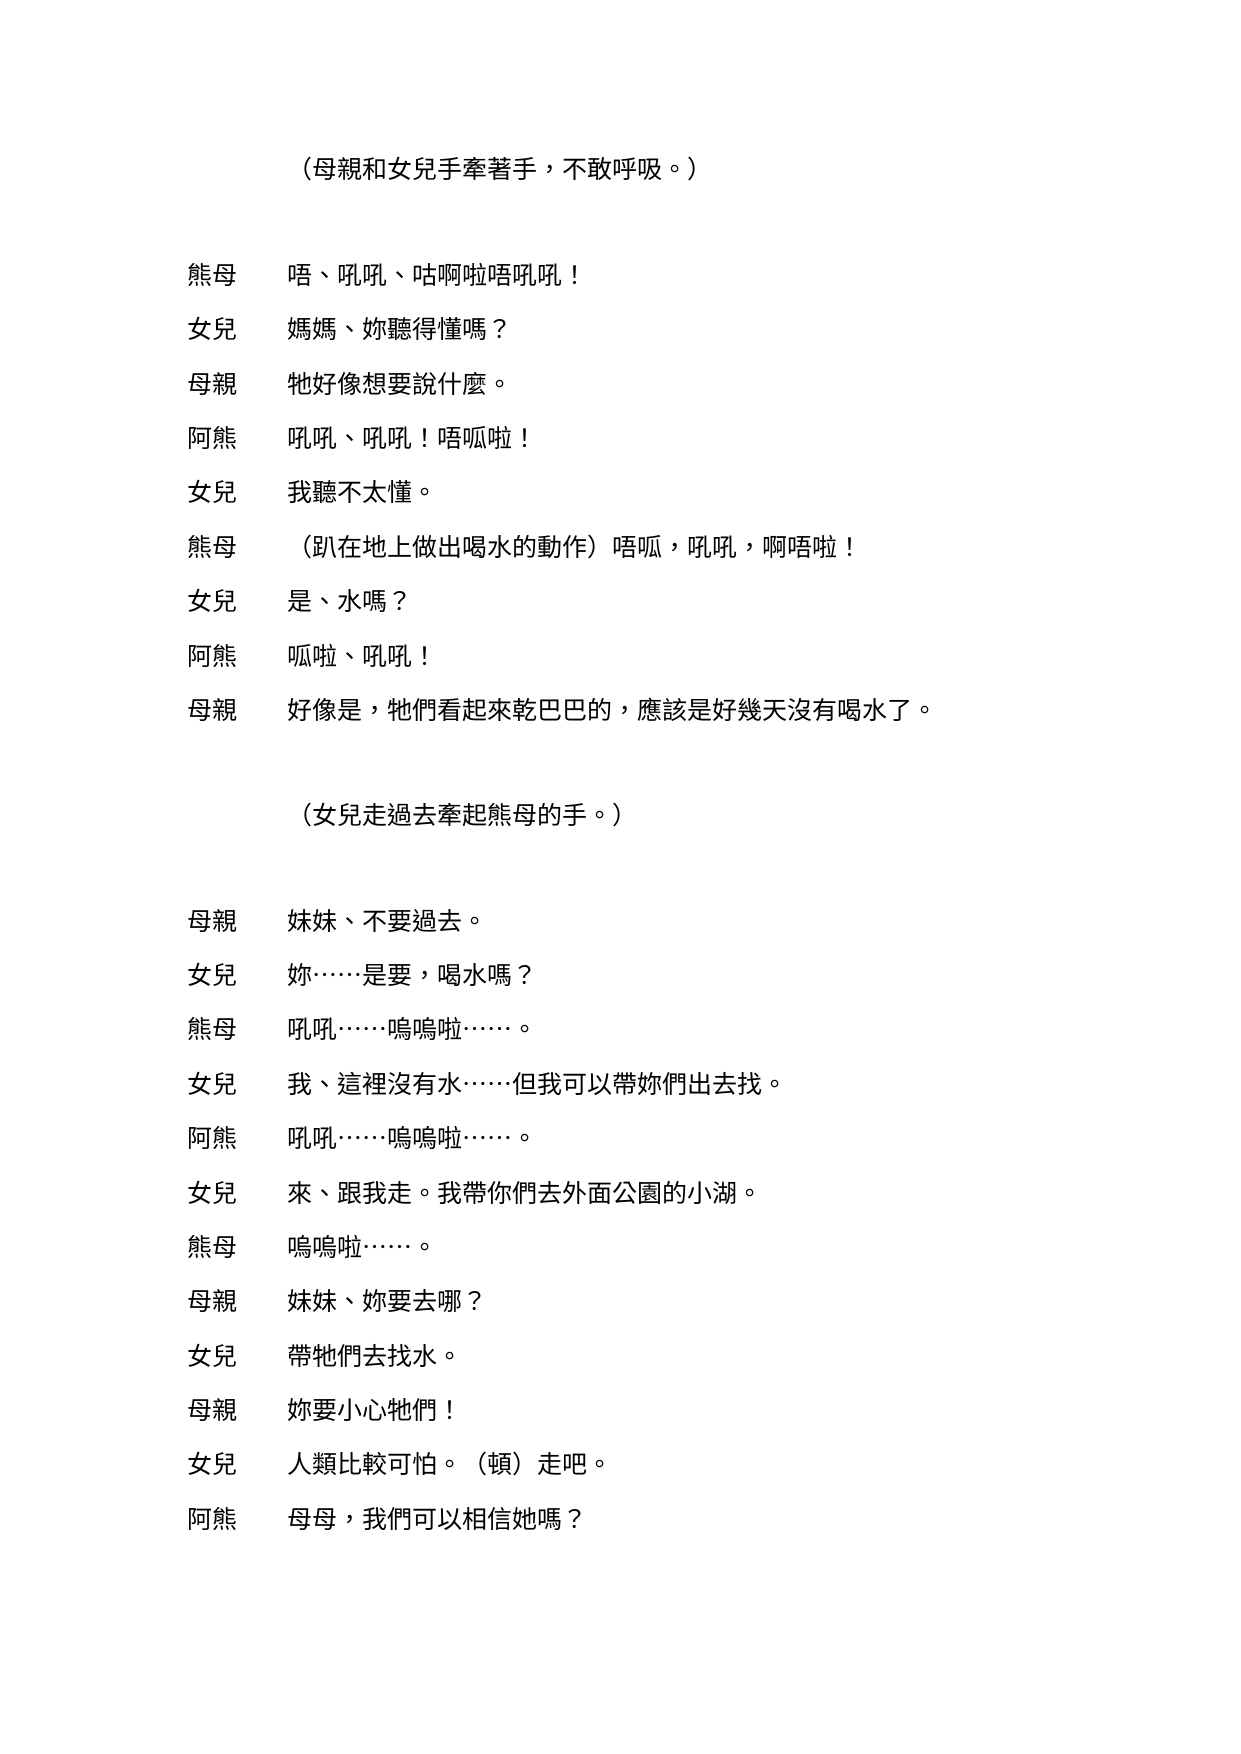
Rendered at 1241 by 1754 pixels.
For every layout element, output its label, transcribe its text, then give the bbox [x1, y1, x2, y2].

text 阿熊 母母，我們可以相信她嗎？ [187, 1499, 1053, 1536]
text 女兒 媽媽、妳聽得懂嗎？ [187, 310, 1053, 346]
text 女兒 帶牠們去找水。 [187, 1336, 1053, 1372]
text 阿熊 呱啦、吼吼！ [187, 636, 1053, 672]
text 阿熊 吼吼、吼吼！唔呱啦！ [187, 418, 1053, 455]
text 女兒 來、跟我走。我帶你們去外面公園的小湖。 [187, 1173, 1053, 1209]
text （母親和女兒手牽著手，不敢呼吸。） [287, 150, 1053, 186]
text 熊母 嗚嗚啦……。 [187, 1227, 1053, 1264]
text 母親 好像是，牠們看起來乾巴巴的，應該是好幾天沒有喝水了。 [187, 690, 1053, 727]
text 母親 妹妹、妳要去哪？ [187, 1282, 1053, 1318]
text 母親 牠好像想要說什麼。 [187, 364, 1053, 400]
text （女兒走過去牽起熊母的手。） [187, 796, 1053, 832]
text 母親 妳要小心牠們！ [187, 1391, 1053, 1427]
text 熊母 吼吼……嗚嗚啦……。 [187, 1010, 1053, 1046]
text 母親 妹妹、不要過去。 [187, 901, 1053, 937]
text 阿熊 吼吼……嗚嗚啦……。 [187, 1119, 1053, 1155]
text 女兒 妳……是要，喝水嗎？ [187, 956, 1053, 992]
text 女兒 我聽不太懂。 [187, 473, 1053, 509]
text 女兒 人類比較可怕。（頓）走吧。 [187, 1445, 1053, 1481]
text 熊母 （趴在地上做出喝水的動作）唔呱，吼吼，啊唔啦！ [187, 527, 1053, 563]
text 女兒 我、這裡沒有水……但我可以帶妳們出去找。 [187, 1064, 1053, 1101]
text 熊母 唔、吼吼、咕啊啦唔吼吼！ [187, 255, 1053, 292]
text 女兒 是、水嗎？ [187, 582, 1053, 618]
